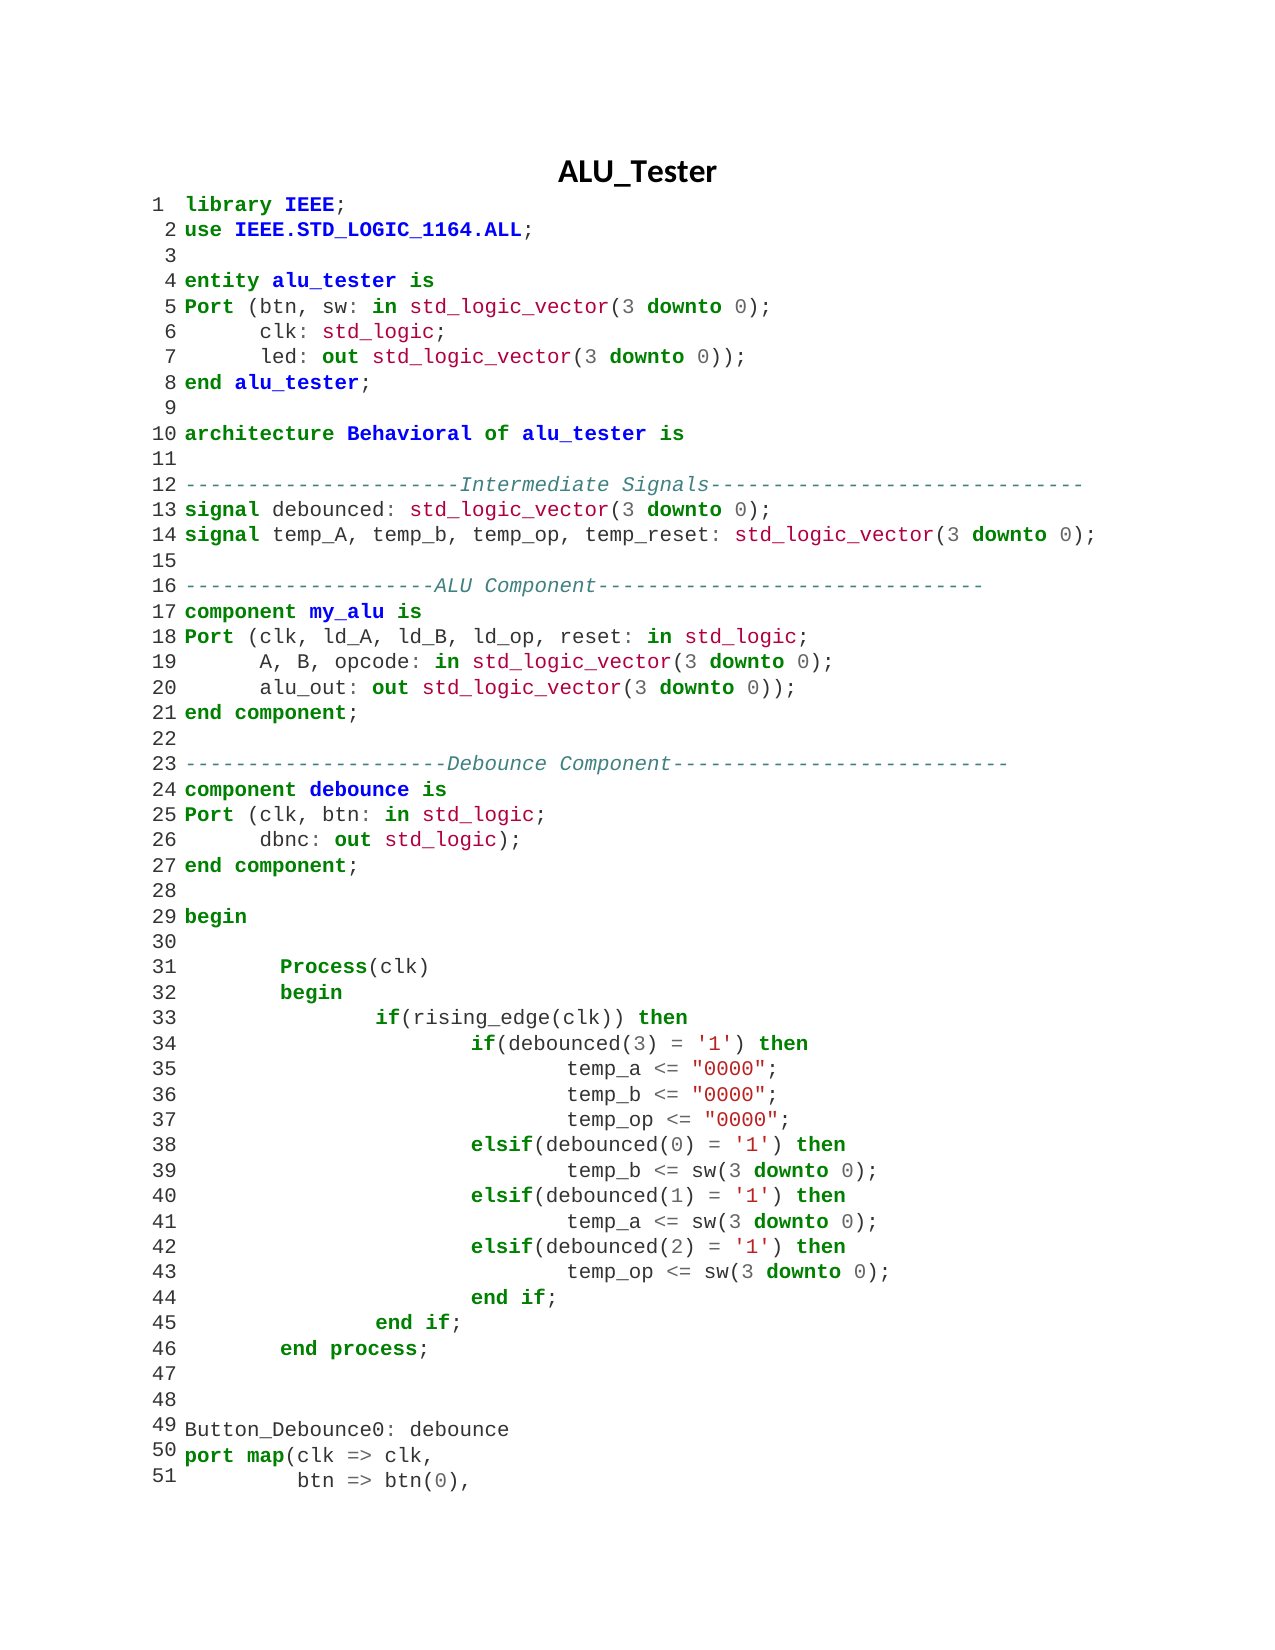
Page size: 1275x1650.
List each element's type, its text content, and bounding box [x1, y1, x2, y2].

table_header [183, 191, 1103, 1495]
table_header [150, 191, 183, 1495]
text ALU_Tester [150, 150, 1125, 191]
